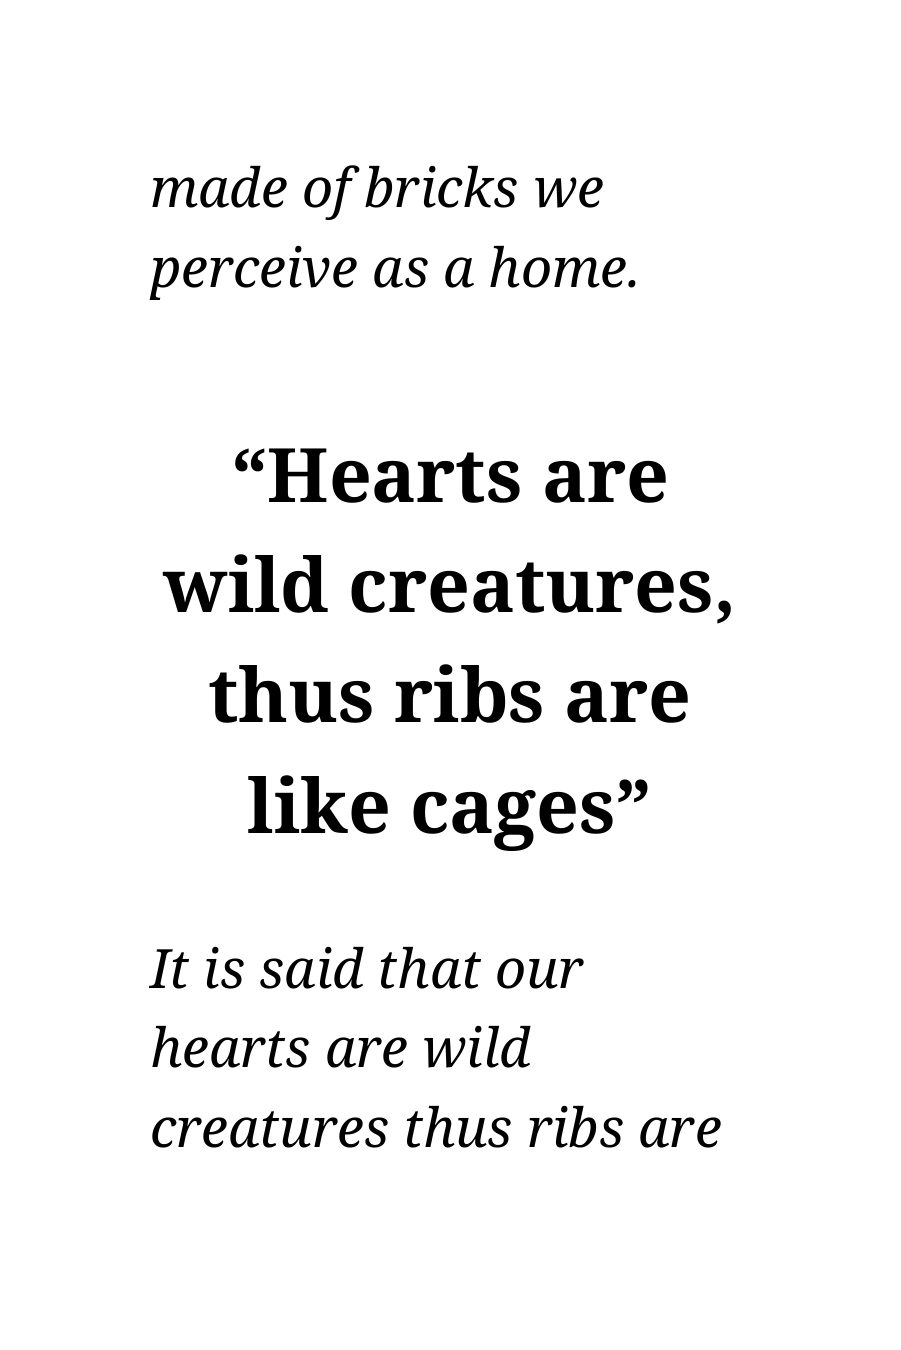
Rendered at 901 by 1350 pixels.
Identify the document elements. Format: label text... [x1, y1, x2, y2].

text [150, 150, 750, 303]
text “Hearts are wild creatures, thus ribs are like cages” [150, 422, 750, 855]
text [150, 930, 750, 1163]
